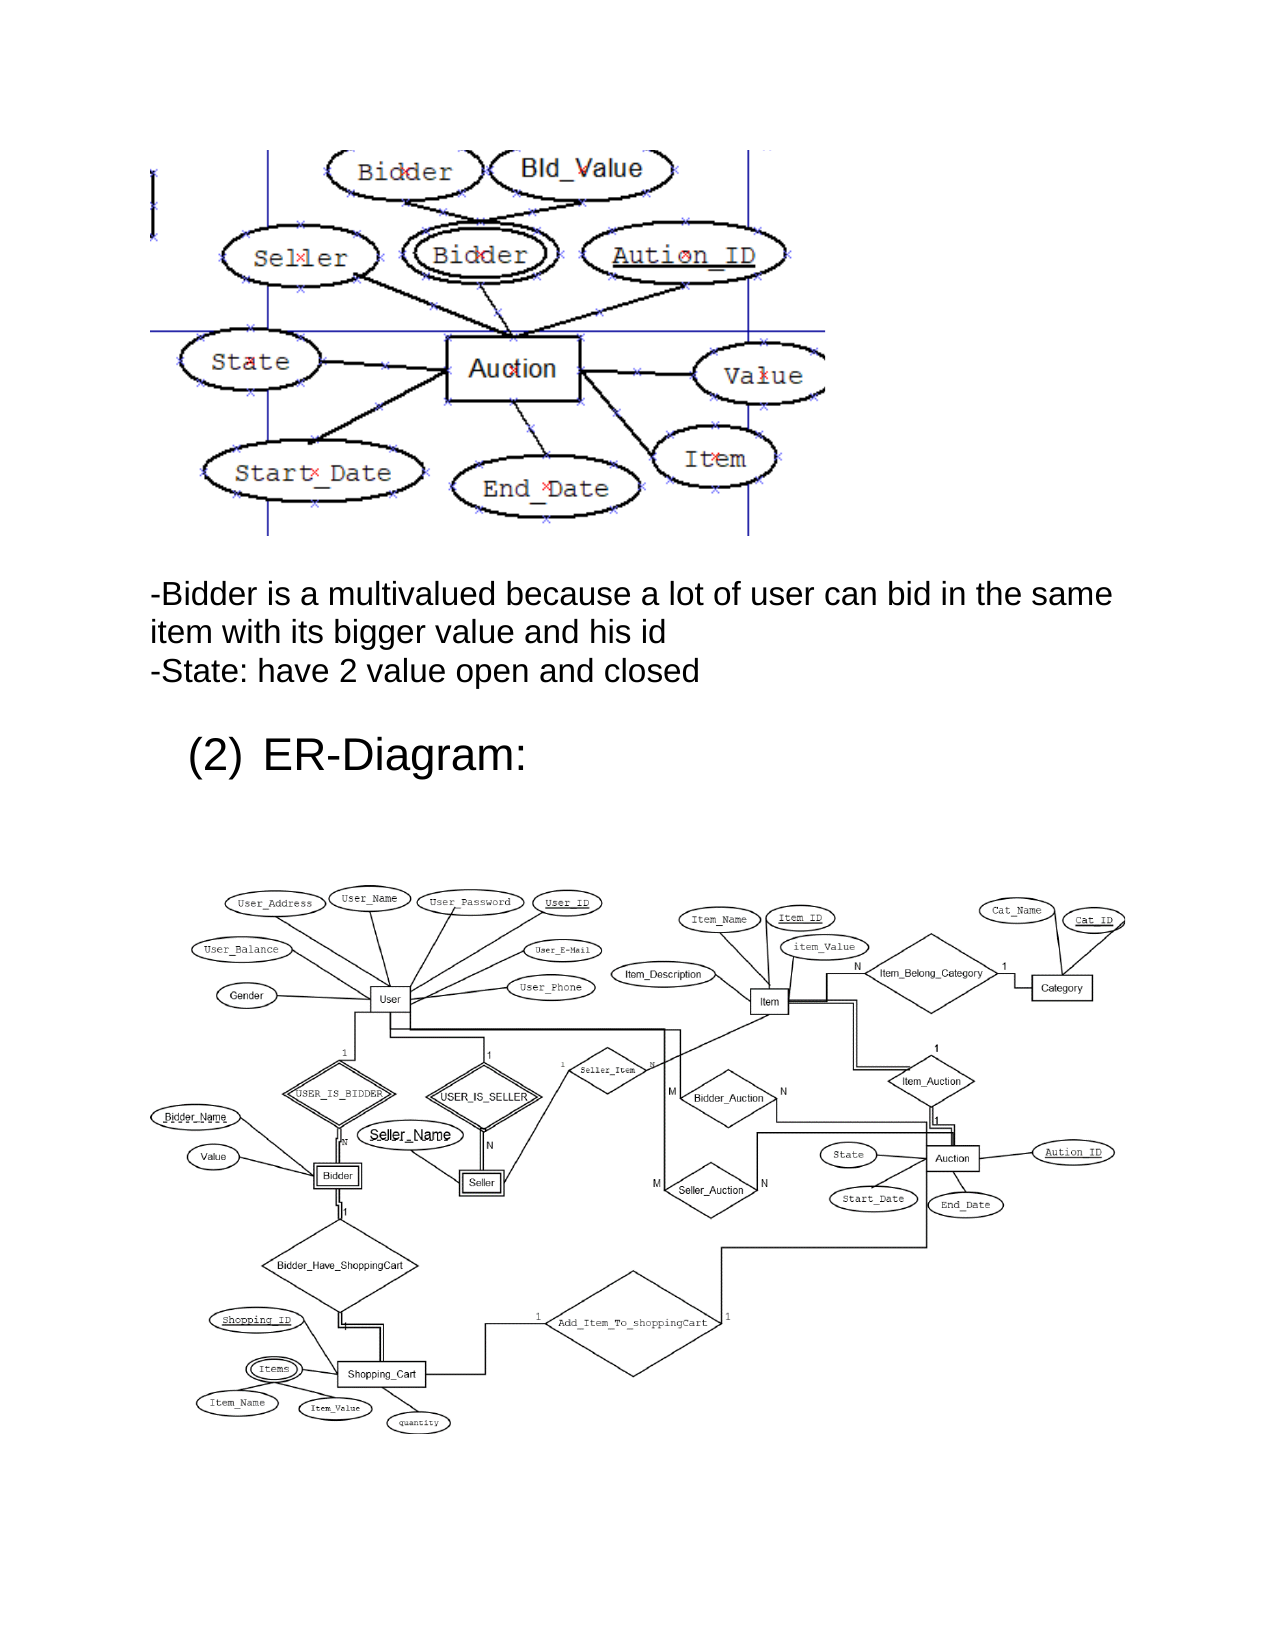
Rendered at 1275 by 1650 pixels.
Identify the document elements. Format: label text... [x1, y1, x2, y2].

text -State: have 2 value open and closed [150, 651, 1125, 689]
picture [150, 150, 826, 536]
picture [150, 885, 1125, 1434]
text -Bidder is a multivalued because a lot of user can bid in the same item with its bigger value and his id [150, 574, 1125, 651]
list ER-Diagram: [187, 728, 1125, 780]
